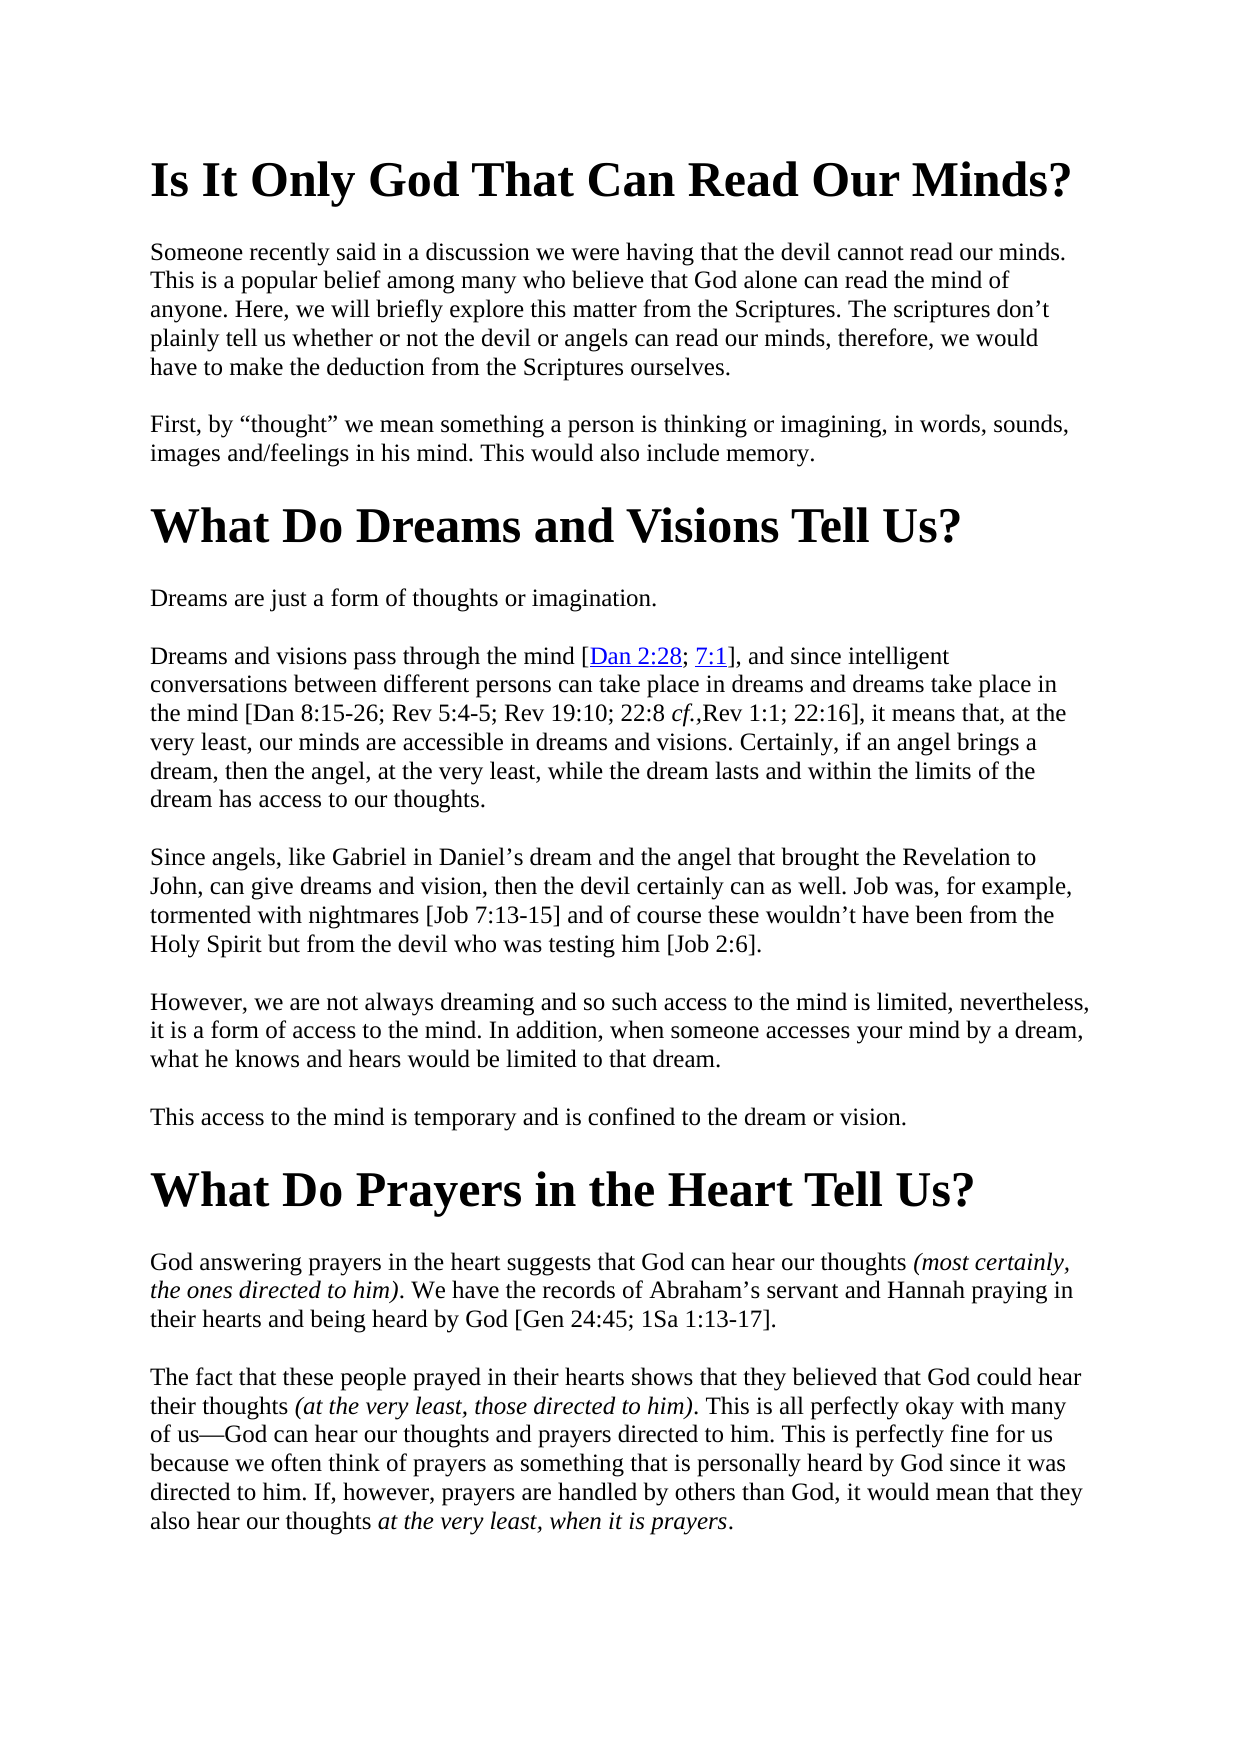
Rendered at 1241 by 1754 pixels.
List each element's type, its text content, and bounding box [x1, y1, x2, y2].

text This access to the mind is temporary and is confined to the dream or vision. [150, 1102, 1090, 1131]
text The fact that these people prayed in their hearts shows that they believed that God could hear their thoughts (at the very least, those directed to him). This is all perfectly okay with many of us—God can hear our thoughts and prayers directed to him. This is perfectly fine for us because we often think of prayers as something that is personally heard by God since it was directed to him. If, however, prayers are handled by others than God, it would mean that they also hear our thoughts at the very least, when it is prayers. [150, 1362, 1090, 1534]
text Dreams are just a form of thoughts or imagination. [150, 583, 1090, 612]
text What Do Prayers in the Heart Tell Us? [150, 1160, 1090, 1217]
text Dreams and visions pass through the mind [Dan 2:28; 7:1], and since intelligent conversations between different persons can take place in dreams and dreams take place in the mind [Dan 8:15-26; Rev 5:4-5; Rev 19:10; 22:8 cf.,Rev 1:1; 22:16], it means that, at the very least, our minds are accessible in dreams and visions. Certainly, if an angel brings a dream, then the angel, at the very least, while the dream lasts and within the limits of the dream has access to our thoughts. [150, 641, 1090, 813]
text What Do Dreams and Visions Tell Us? [150, 496, 1090, 554]
text Is It Only God That Can Read Our Minds? [150, 150, 1090, 207]
text Someone recently said in a discussion we were having that the devil cannot read our minds. This is a popular belief among many who believe that God alone can read the mind of anyone. Here, we will briefly explore this matter from the Scriptures. The scriptures don’t plainly tell us whether or not the devil or angels can read our minds, therefore, we would have to make the deduction from the Scriptures ourselves. [150, 237, 1090, 380]
text However, we are not always dreaming and so such access to the mind is limited, nevertheless, it is a form of access to the mind. In addition, when someone accesses your mind by a dream, what he knows and hears would be limited to that dream. [150, 987, 1090, 1073]
text First, by “thought” we mean something a person is thinking or imagining, in words, sounds, images and/feelings in his mind. This would also include memory. [150, 409, 1090, 467]
text Since angels, like Gabriel in Daniel’s dream and the angel that brought the Revelation to John, can give dreams and vision, then the devil certainly can as well. Job was, for example, tormented with nightmares [Job 7:13-15] and of course these wouldn’t have been from the Holy Spirit but from the devil who was testing him [Job 2:6]. [150, 842, 1090, 957]
text God answering prayers in the heart suggests that God can hear our thoughts (most certainly, the ones directed to him). We have the records of Abraham’s servant and Hannah praying in their hearts and being heard by God [Gen 24:45; 1Sa 1:13-17]. [150, 1247, 1090, 1333]
